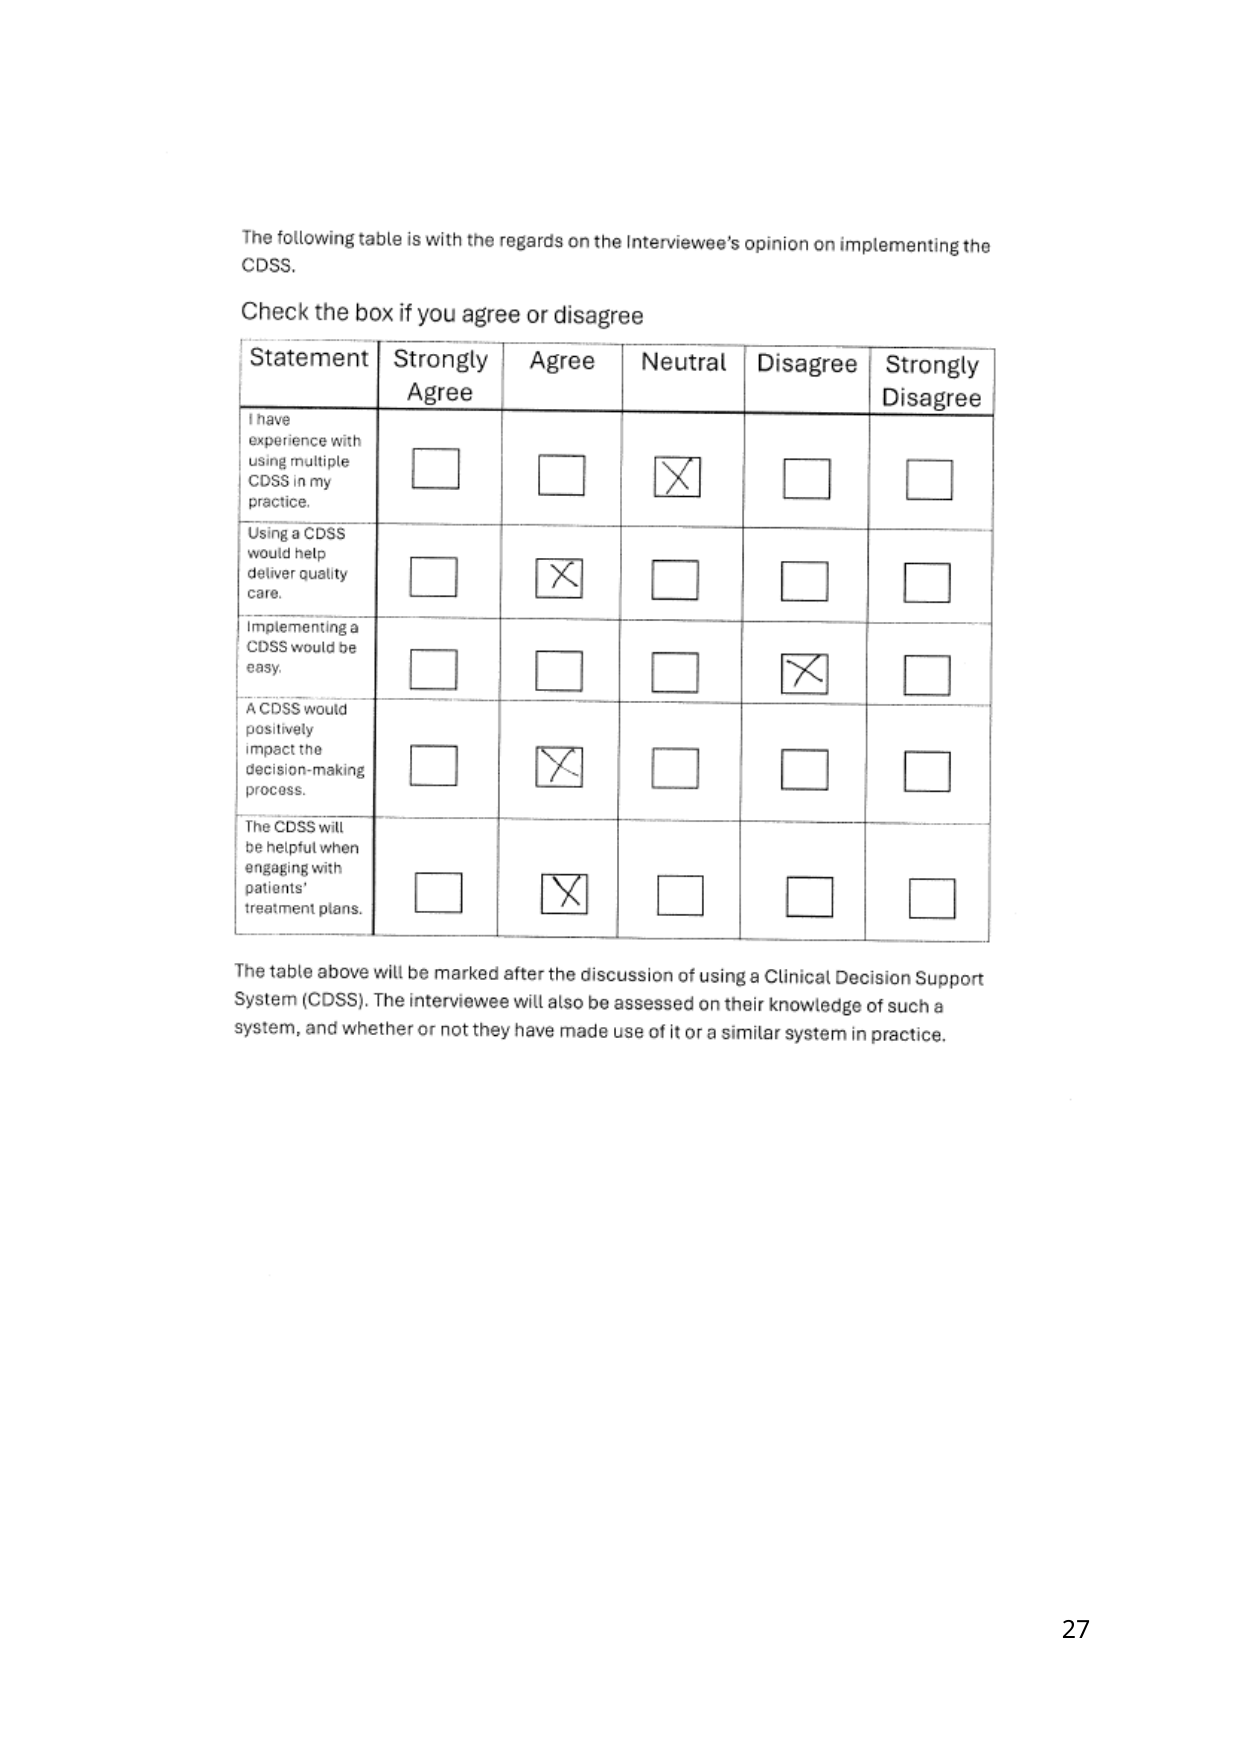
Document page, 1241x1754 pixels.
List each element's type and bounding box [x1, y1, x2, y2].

picture [150, 150, 1091, 1376]
